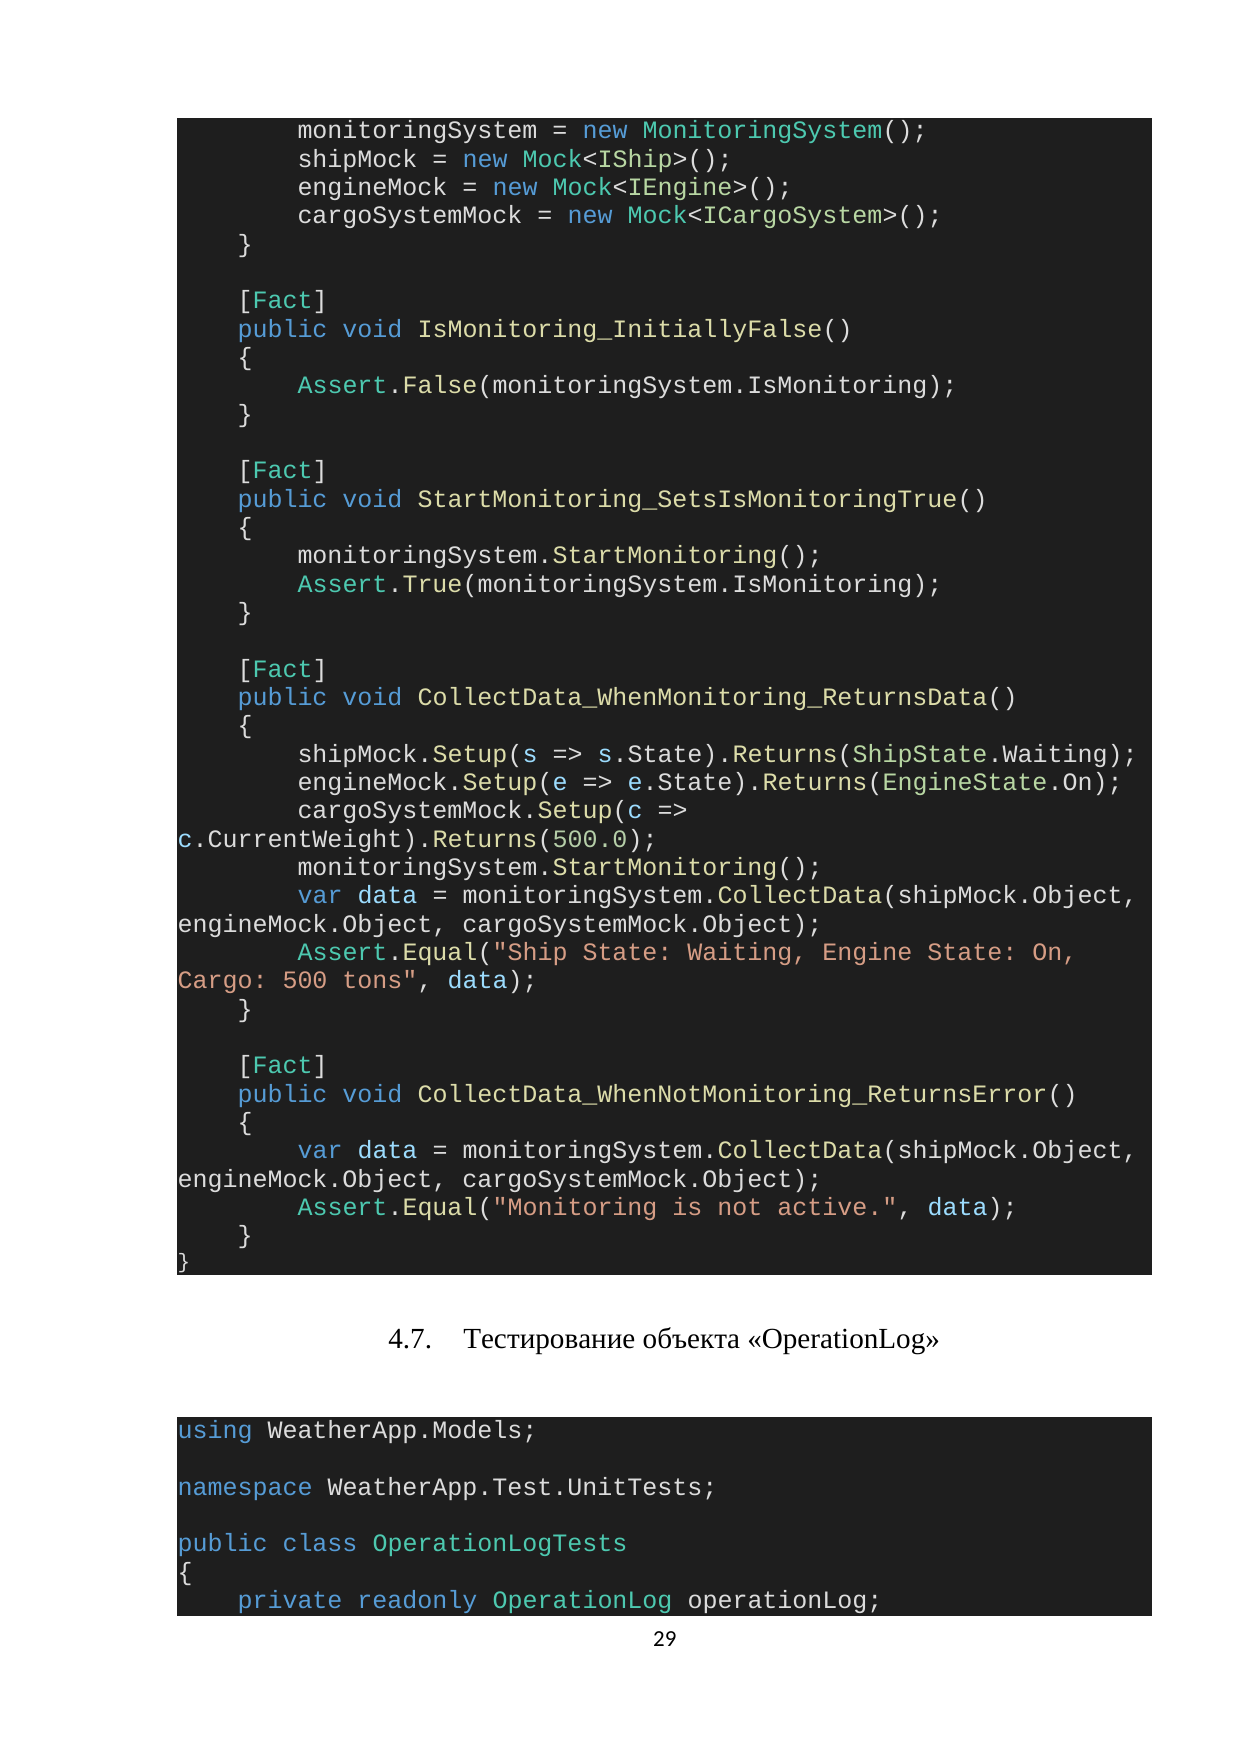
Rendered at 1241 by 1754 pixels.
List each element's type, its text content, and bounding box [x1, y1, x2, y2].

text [177, 1417, 1152, 1616]
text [177, 118, 1152, 1275]
text Тестирование объекта «OperationLog» [176, 1321, 1152, 1355]
